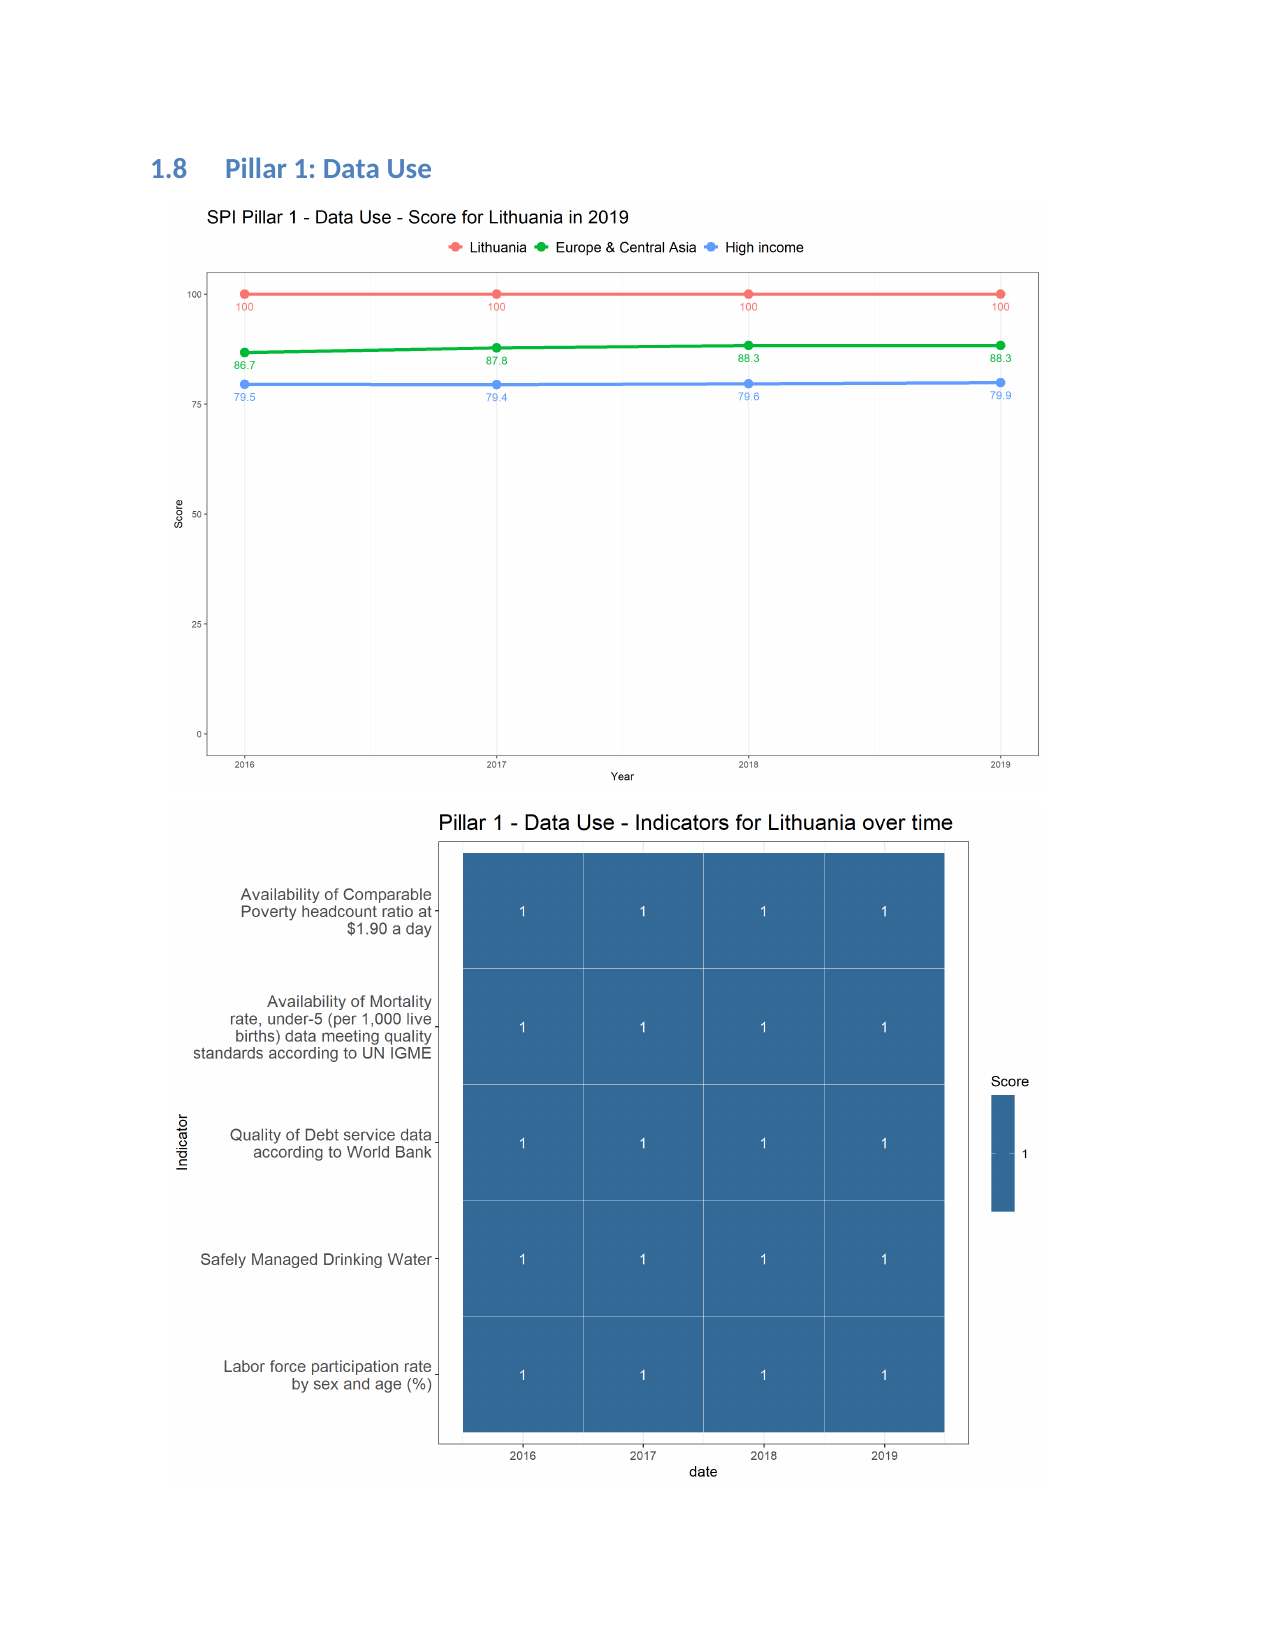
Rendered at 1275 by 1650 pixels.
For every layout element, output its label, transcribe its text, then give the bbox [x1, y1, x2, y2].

picture [168, 204, 1044, 788]
picture [168, 806, 1044, 1487]
subtitle 1.8 Pillar 1: Data Use [150, 150, 1125, 186]
